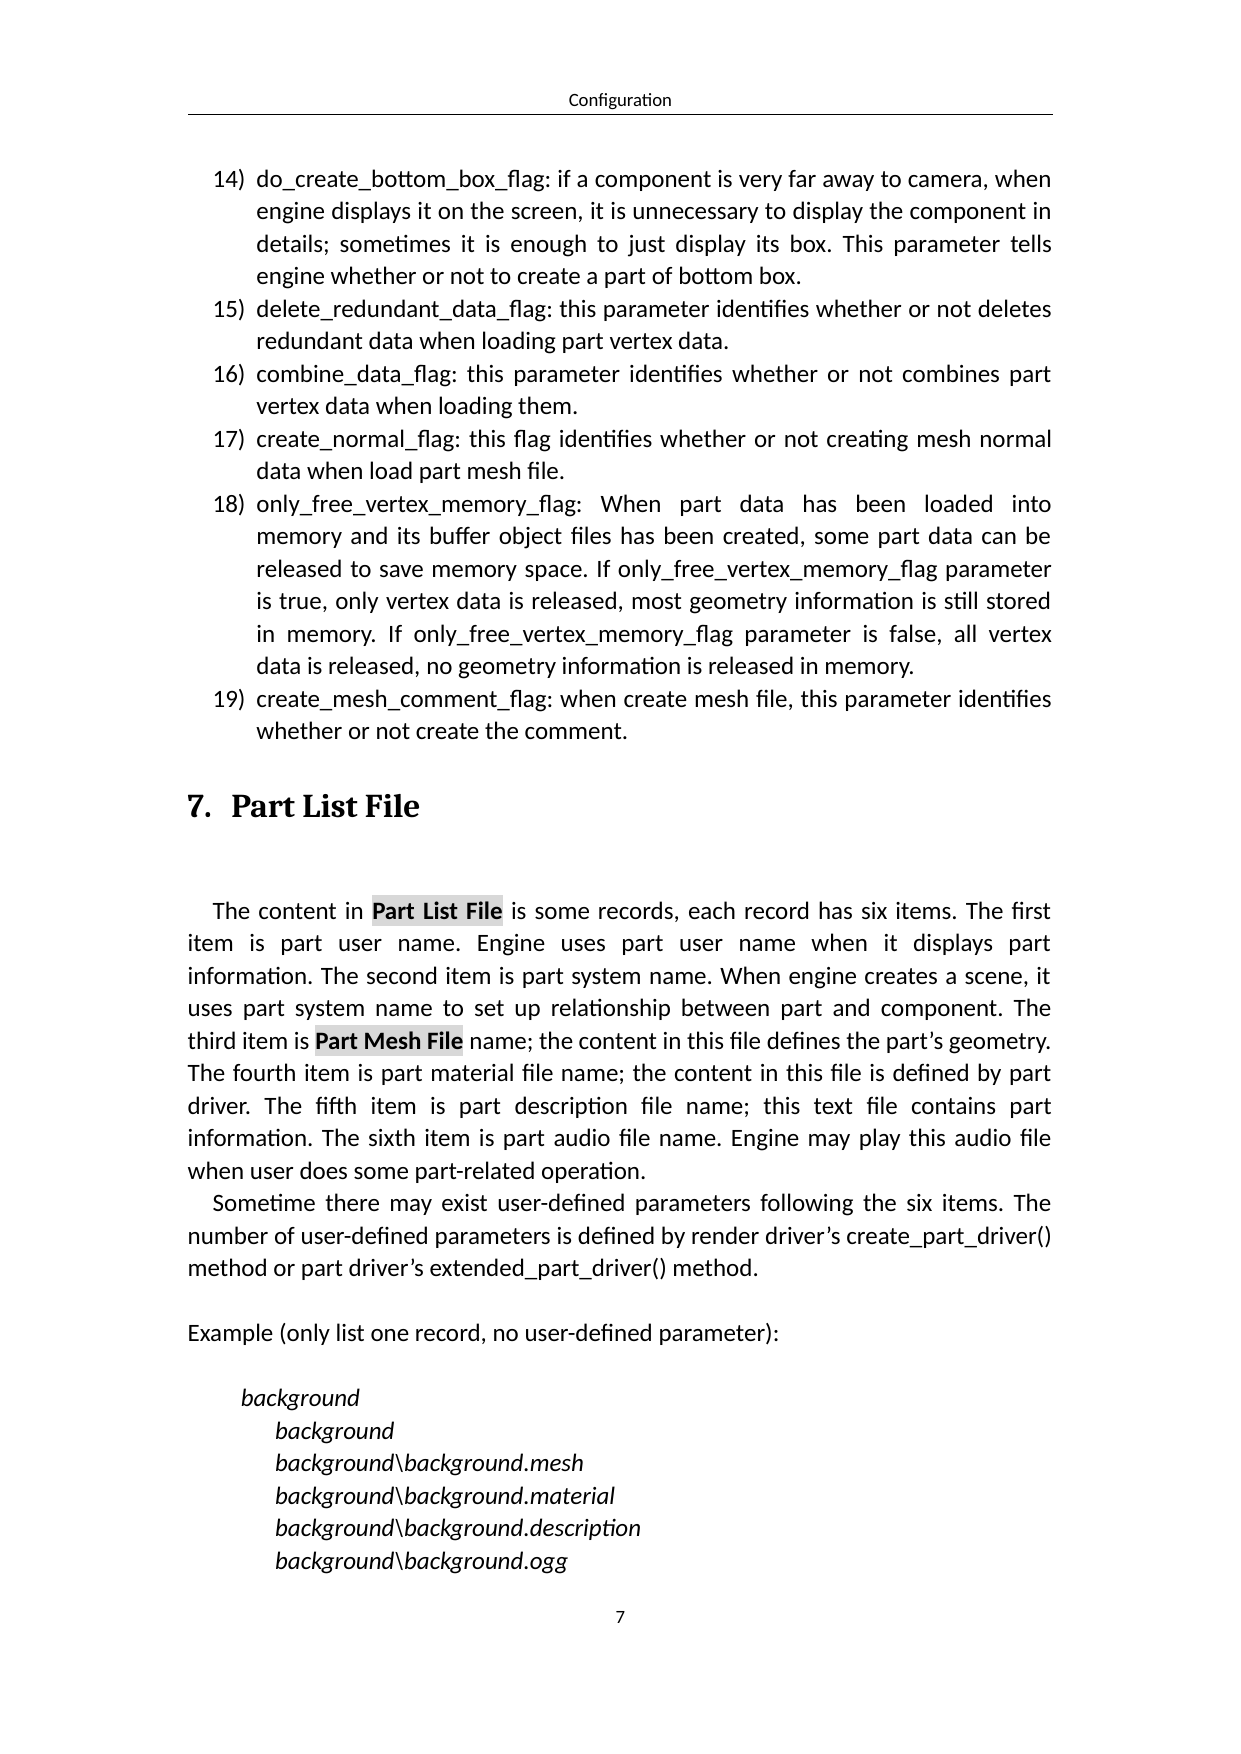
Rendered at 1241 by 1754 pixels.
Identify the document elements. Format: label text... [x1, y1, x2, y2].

text Sometime there may exist user-defined parameters following the six items. The number of user-defined parameters is defined by render driver’s create_part_driver() method or part driver’s extended_part_driver() method. [187, 1187, 1053, 1284]
list background\background.material [191, 1479, 1053, 1512]
list background [191, 1382, 1053, 1414]
list do_create_bottom_box_flag: if a component is very far away to camera, when engine displays it on the screen, it is unnecessary to display the component in details; sometimes it is enough to just display its box. This parameter tells engine whether or not to create a part of bottom box. [212, 162, 1053, 292]
list only_free_vertex_memory_flag: When part data has been loaded into memory and its buffer object files has been created, some part data can be released to save memory space. If only_free_vertex_memory_flag parameter is true, only vertex data is released, most geometry information is still stored in memory. If only_free_vertex_memory_flag parameter is false, all vertex data is released, no geometry information is released in memory. [212, 487, 1053, 682]
text Example (only list one record, no user-defined parameter): [187, 1317, 1053, 1349]
list background [191, 1414, 1053, 1447]
list create_normal_flag: this flag identifies whether or not creating mesh normal data when load part mesh file. [212, 422, 1053, 487]
list background\background.ogg [191, 1544, 1053, 1577]
list delete_redundant_data_flag: this parameter identifies whether or not deletes redundant data when loading part vertex data. [212, 292, 1053, 357]
list background\background.mesh [191, 1447, 1053, 1479]
list combine_data_flag: this parameter identifies whether or not combines part vertex data when loading them. [212, 357, 1053, 422]
list create_mesh_comment_flag: when create mesh file, this parameter identifies whether or not create the comment. [212, 682, 1053, 747]
list background\background.description [191, 1512, 1053, 1544]
subtitle Part List File [187, 774, 1053, 839]
text The content in Part List File is some records, each record has six items. The first item is part user name. Engine uses part user name when it displays part information. The second item is part system name. When engine creates a scene, it uses part system name to set up relationship between part and component. The third item is Part Mesh File name; the content in this file defines the part’s geometry. The fourth item is part material file name; the content in this file is defined by part driver. The fifth item is part description file name; this text file contains part information. The sixth item is part audio file name. Engine may play this audio file when user does some part-related operation. [187, 894, 1053, 1187]
